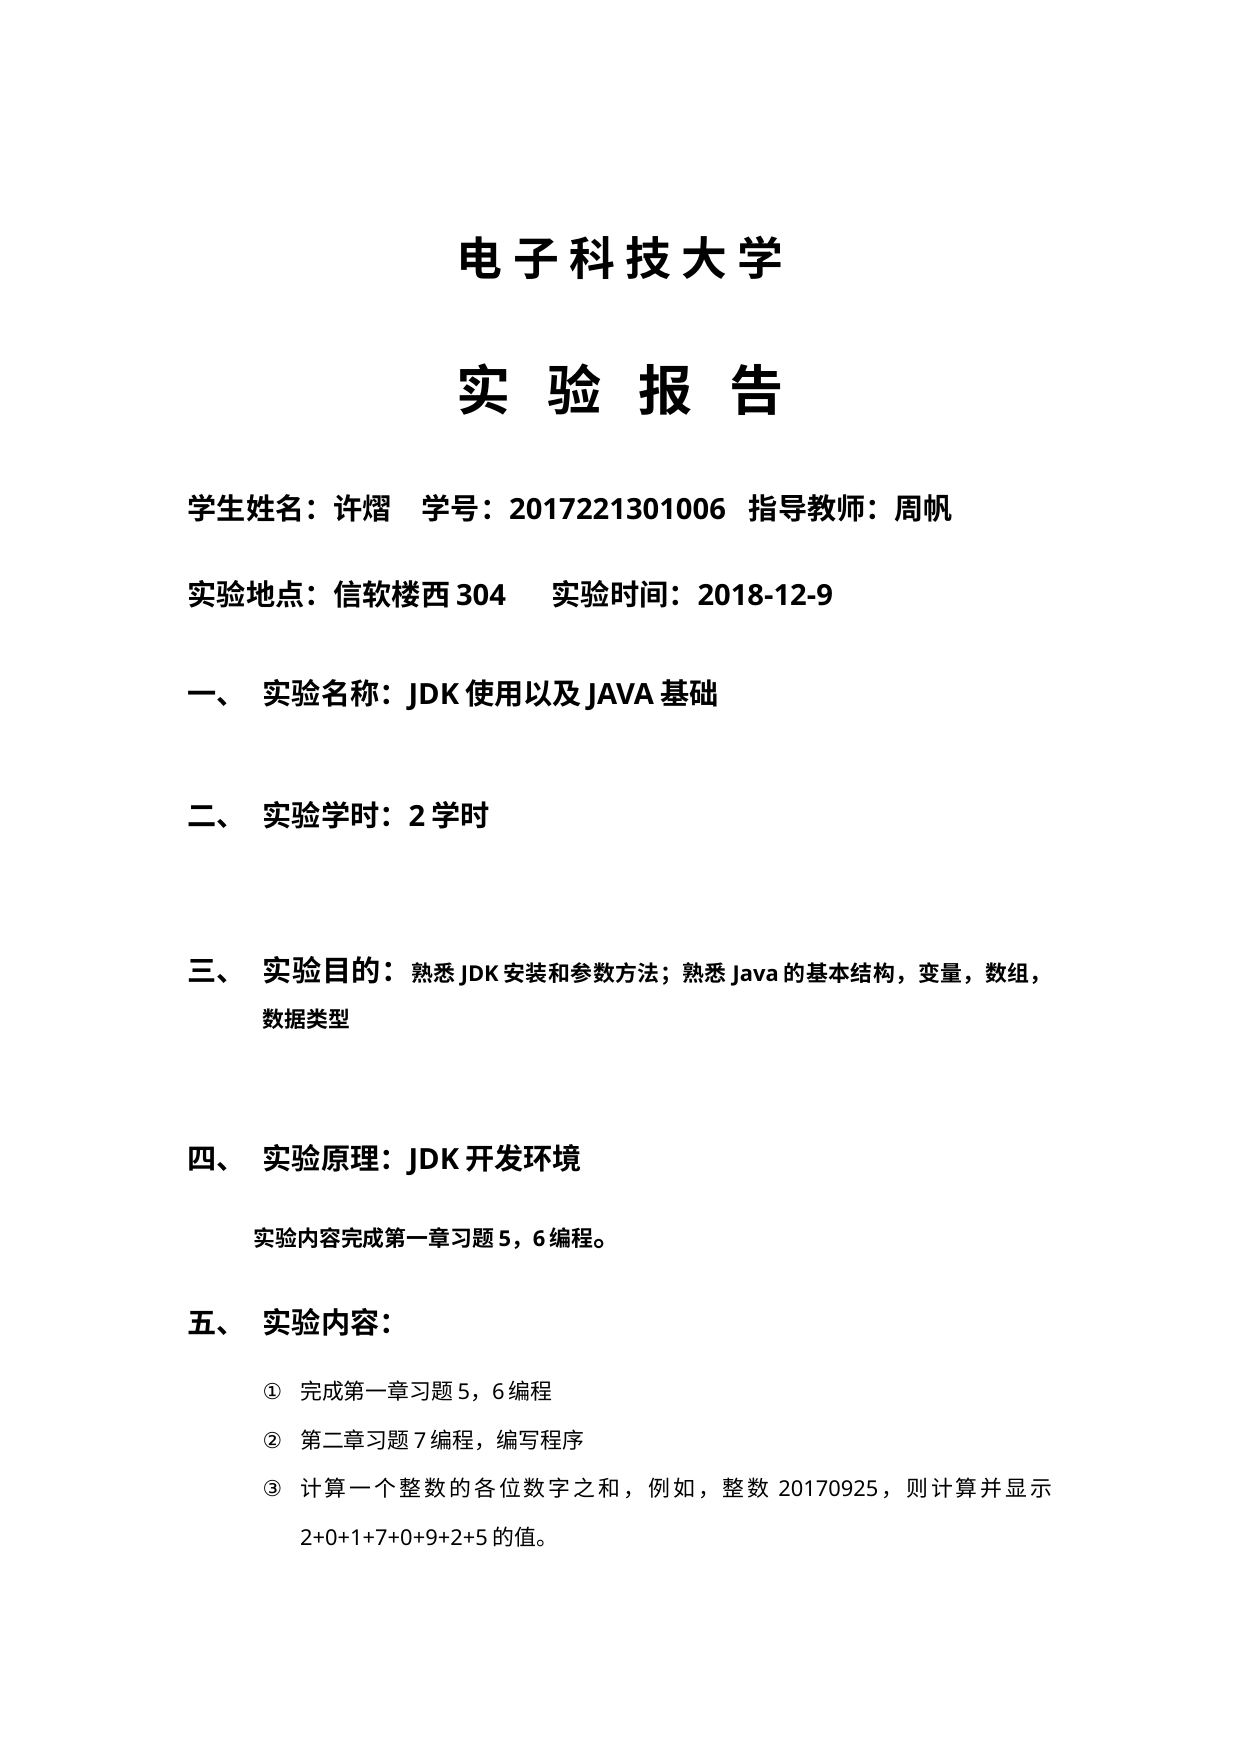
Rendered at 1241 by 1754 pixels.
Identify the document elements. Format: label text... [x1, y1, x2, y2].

list 实验原理：JDK开发环境 [187, 1124, 1053, 1189]
list 完成第一章习题5，6编程 [262, 1374, 1053, 1406]
text 实验地点：信软楼西304 实验时间：2018-12-9 [187, 561, 1053, 626]
list 实验内容： [187, 1288, 1053, 1353]
text 学生姓名：许熠 学号：2017221301006 指导教师：周帆 [187, 474, 1053, 539]
text 电 子 科 技 大 学 [187, 207, 1053, 304]
list 第二章习题7编程，编写程序 [262, 1422, 1053, 1455]
list 实验目的：熟悉JDK安装和参数方法；熟悉Java的基本结构，变量，数组，数据类型 [187, 937, 1053, 1034]
list 实验学时：2学时 [187, 782, 1053, 847]
text 实 验 报 告 [187, 338, 1053, 435]
list 实验名称：JDK使用以及JAVA基础 [187, 659, 1053, 724]
list 计算一个整数的各位数字之和，例如，整数20170925，则计算并显示2+0+1+7+0+9+2+5的值。 [262, 1471, 1053, 1552]
text 实验内容完成第一章习题5，6编程。 [187, 1202, 1053, 1267]
